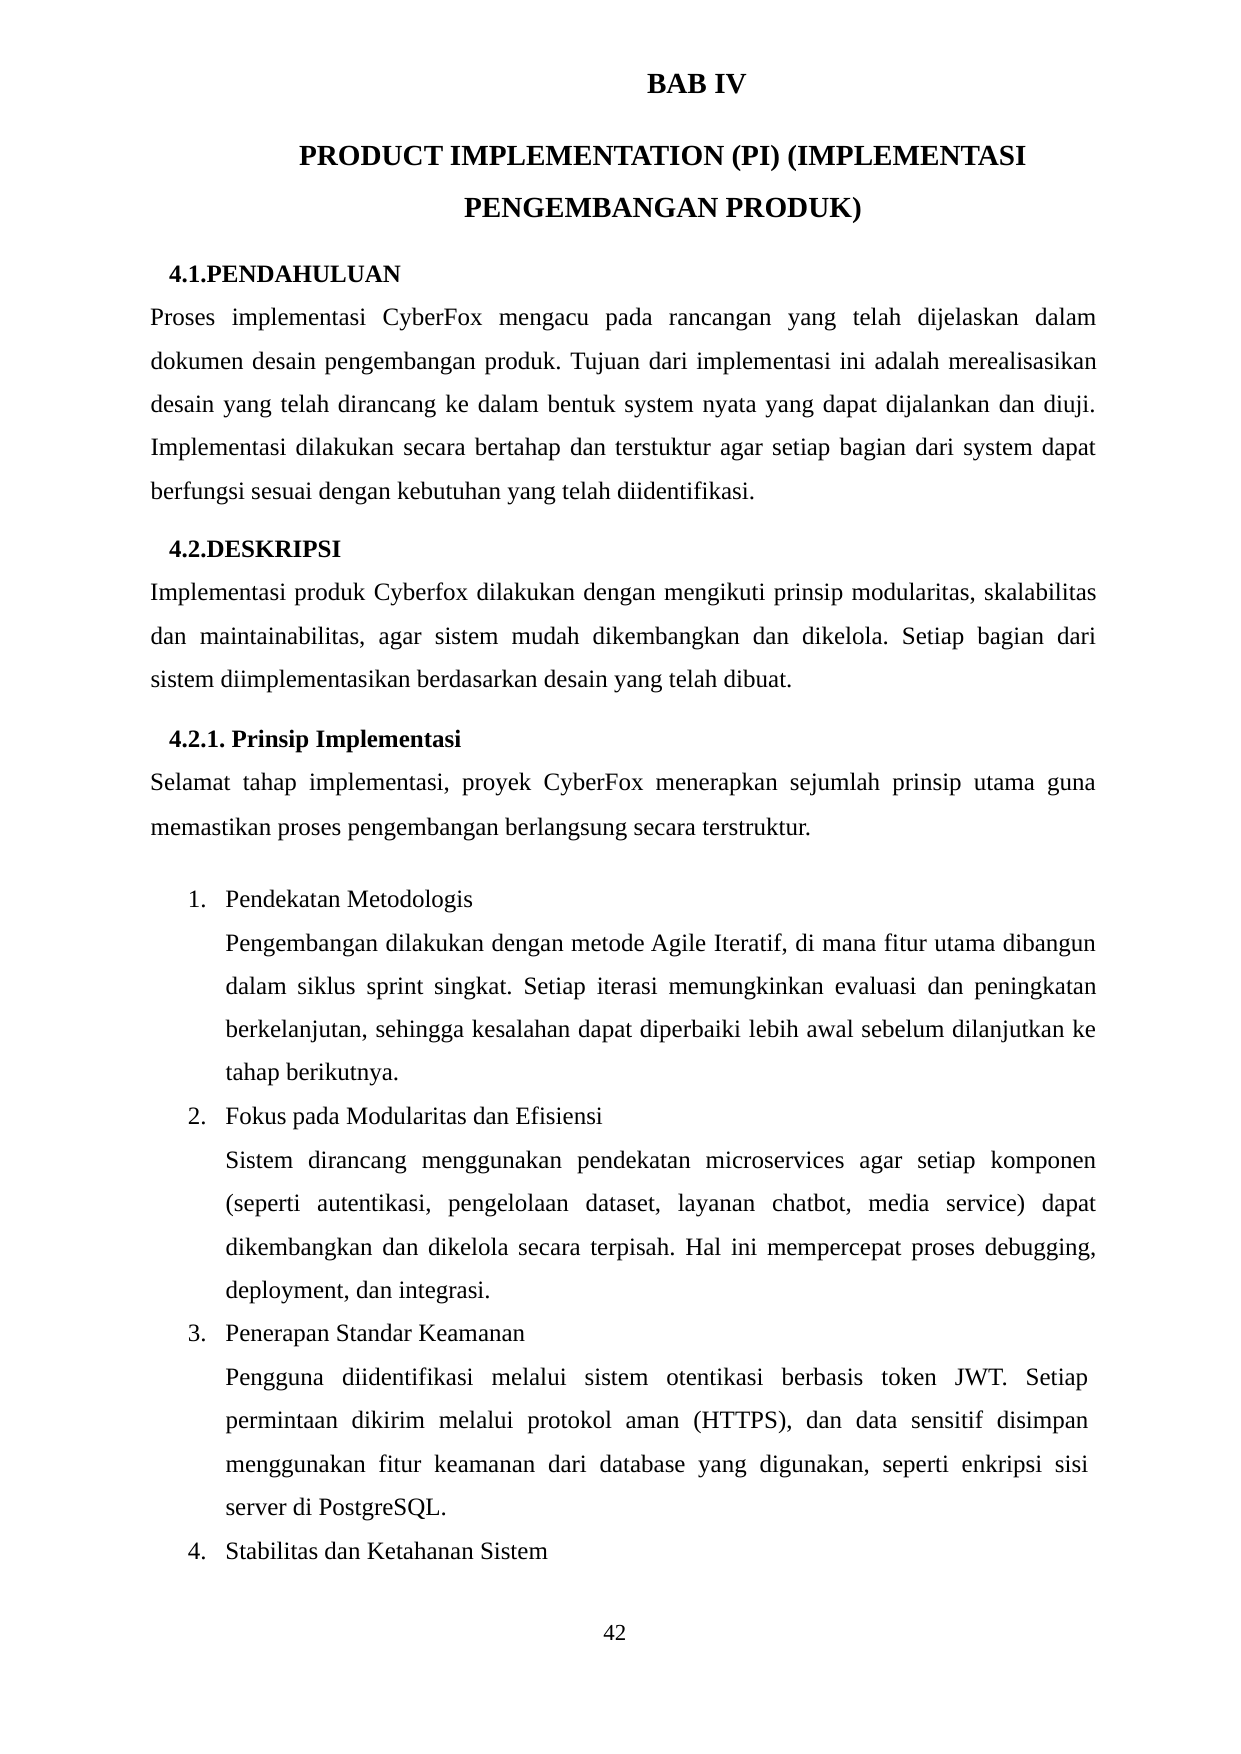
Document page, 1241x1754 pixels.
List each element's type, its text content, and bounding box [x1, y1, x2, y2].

text Proses implementasi CyberFox mengacu pada rancangan yang telah dijelaskan dalam dokumen desain pengembangan produk. Tujuan dari implementasi ini adalah merealisasikan desain yang telah dirancang ke dalam bentuk system nyata yang dapat dijalankan dan diuji. Implementasi dilakukan secara bertahap dan terstuktur agar setiap bagian dari system dapat berfungsi sesuai dengan kebutuhan yang telah diidentifikasi. [150, 302, 1097, 504]
list Stabilitas dan Ketahanan Sistem [188, 1536, 1097, 1564]
text PRODUCT IMPLEMENTATION (PI) (IMPLEMENTASI [203, 138, 1123, 172]
text Pengembangan dilakukan dengan metode Agile Iteratif, di mana fitur utama dibangun dalam siklus sprint singkat. Setiap iterasi memungkinkan evaluasi dan peningkatan berkelanjutan, sehingga kesalahan dapat diperbaiki lebih awal sebelum dilanjutkan ke tahap berikutnya. [225, 928, 1097, 1086]
list Penerapan Standar Keamanan [188, 1318, 1097, 1347]
list Pendekatan Metodologis [188, 884, 1097, 912]
text Selamat tahap implementasi, proyek CyberFox menerapkan sejumlah prinsip utama guna memastikan proses pengembangan berlangsung secara terstruktur. [150, 767, 1097, 841]
subtitle 4.2.DESKRIPSI [169, 534, 1191, 563]
subtitle 4.1.PENDAHULUAN [169, 259, 1191, 288]
text Implementasi produk Cyberfox dilakukan dengan mengikuti prinsip modularitas, skalabilitas dan maintainabilitas, agar sistem mudah dikembangkan dan dikelola. Setiap bagian dari sistem diimplementasikan berdasarkan desain yang telah dibuat. [150, 577, 1097, 693]
subtitle PENGEMBANGAN PRODUK) [203, 190, 1123, 224]
subtitle BAB IV [203, 66, 1191, 100]
text Sistem dirancang menggunakan pendekatan microservices agar setiap komponen (seperti autentikasi, pengelolaan dataset, layanan chatbot, media service) dapat dikembangkan dan dikelola secara terpisah. Hal ini mempercepat proses debugging, deployment, dan integrasi. [225, 1145, 1097, 1303]
subtitle 4.2.1. Prinsip Implementasi [169, 724, 1191, 753]
text Pengguna diidentifikasi melalui sistem otentikasi berbasis token JWT. Setiap permintaan dikirim melalui protokol aman (HTTPS), dan data sensitif disimpan menggunakan fitur keamanan dari database yang digunakan, seperti enkripsi sisi server di PostgreSQL. [225, 1362, 1089, 1521]
list Fokus pada Modularitas dan Efisiensi [188, 1101, 1097, 1130]
